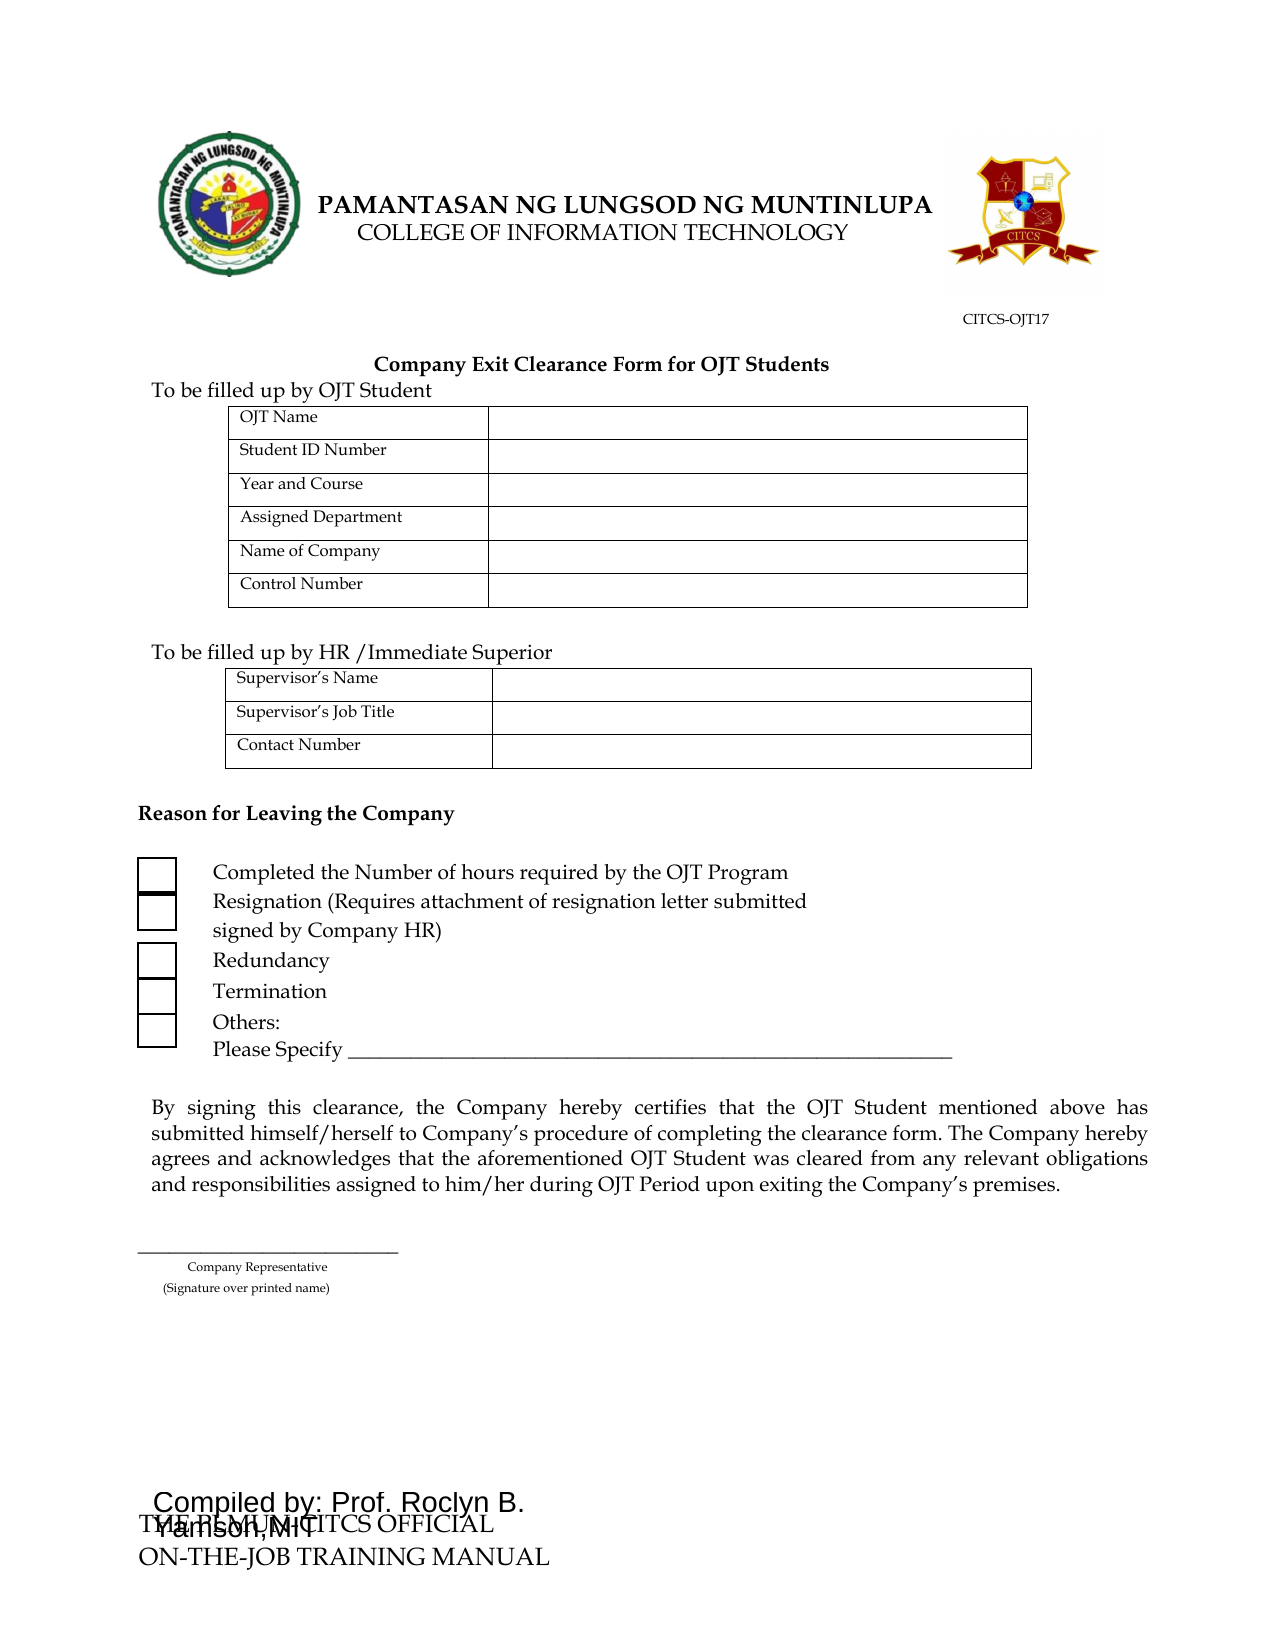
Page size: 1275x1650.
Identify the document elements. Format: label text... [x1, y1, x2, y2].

text Completed the Number of hours required by the OJT Program [177, 860, 1150, 885]
table_cell [489, 474, 1027, 506]
subtitle Company Exit Clearance Form for OJT Students [138, 353, 1153, 378]
table_cell Supervisor’s Job Title [226, 702, 492, 734]
picture [156, 131, 302, 277]
table_cell [493, 702, 1031, 734]
table_cell Student ID Number [229, 440, 488, 473]
text Resignation (Requires attachment of resignation letter submitted [177, 889, 1151, 914]
table_cell Assigned Department [229, 507, 488, 540]
text _________________________ [138, 1232, 1153, 1257]
text To be filled up by OJT Student [151, 378, 1150, 404]
text Others: [177, 1010, 1153, 1035]
table_cell [489, 541, 1027, 573]
text (Signature over printed name) [138, 1281, 459, 1296]
text Reason for Leaving the Company [138, 801, 1150, 826]
table_cell [489, 507, 1027, 540]
text signed by Company HR) [149, 918, 1151, 943]
picture [943, 131, 1106, 294]
text CITCS-OJT17 [888, 311, 1139, 341]
table_cell Control Number [229, 574, 488, 607]
text Please Specify __________________________________________________________ [149, 1037, 1151, 1062]
text Termination [177, 979, 1153, 1004]
table_cell Name of Company [229, 541, 488, 573]
table_header [493, 669, 1031, 701]
table_header OJT Name [229, 407, 488, 439]
table_cell Contact Number [226, 735, 492, 768]
table_cell Year and Course [229, 474, 488, 506]
table_cell [489, 440, 1027, 473]
table_cell [493, 735, 1031, 768]
table_header [489, 407, 1027, 439]
text Redundancy [177, 948, 1153, 973]
table_header Supervisor’s Name [226, 669, 492, 701]
text Company Representative [178, 1260, 459, 1275]
table_cell [489, 574, 1027, 607]
text By signing this clearance, the Company hereby certifies that the OJT Student mentioned above has submitted himself/herself to Company’s procedure of completing the clearance form. The Company hereby agrees and acknowledges that the aforementioned OJT Student was cleared from any relevant obligations and responsibilities assigned to him/her during OJT Period upon exiting the Company’s premises. [151, 1095, 1150, 1197]
text To be filled up by HR /Immediate Superior [151, 640, 1150, 665]
